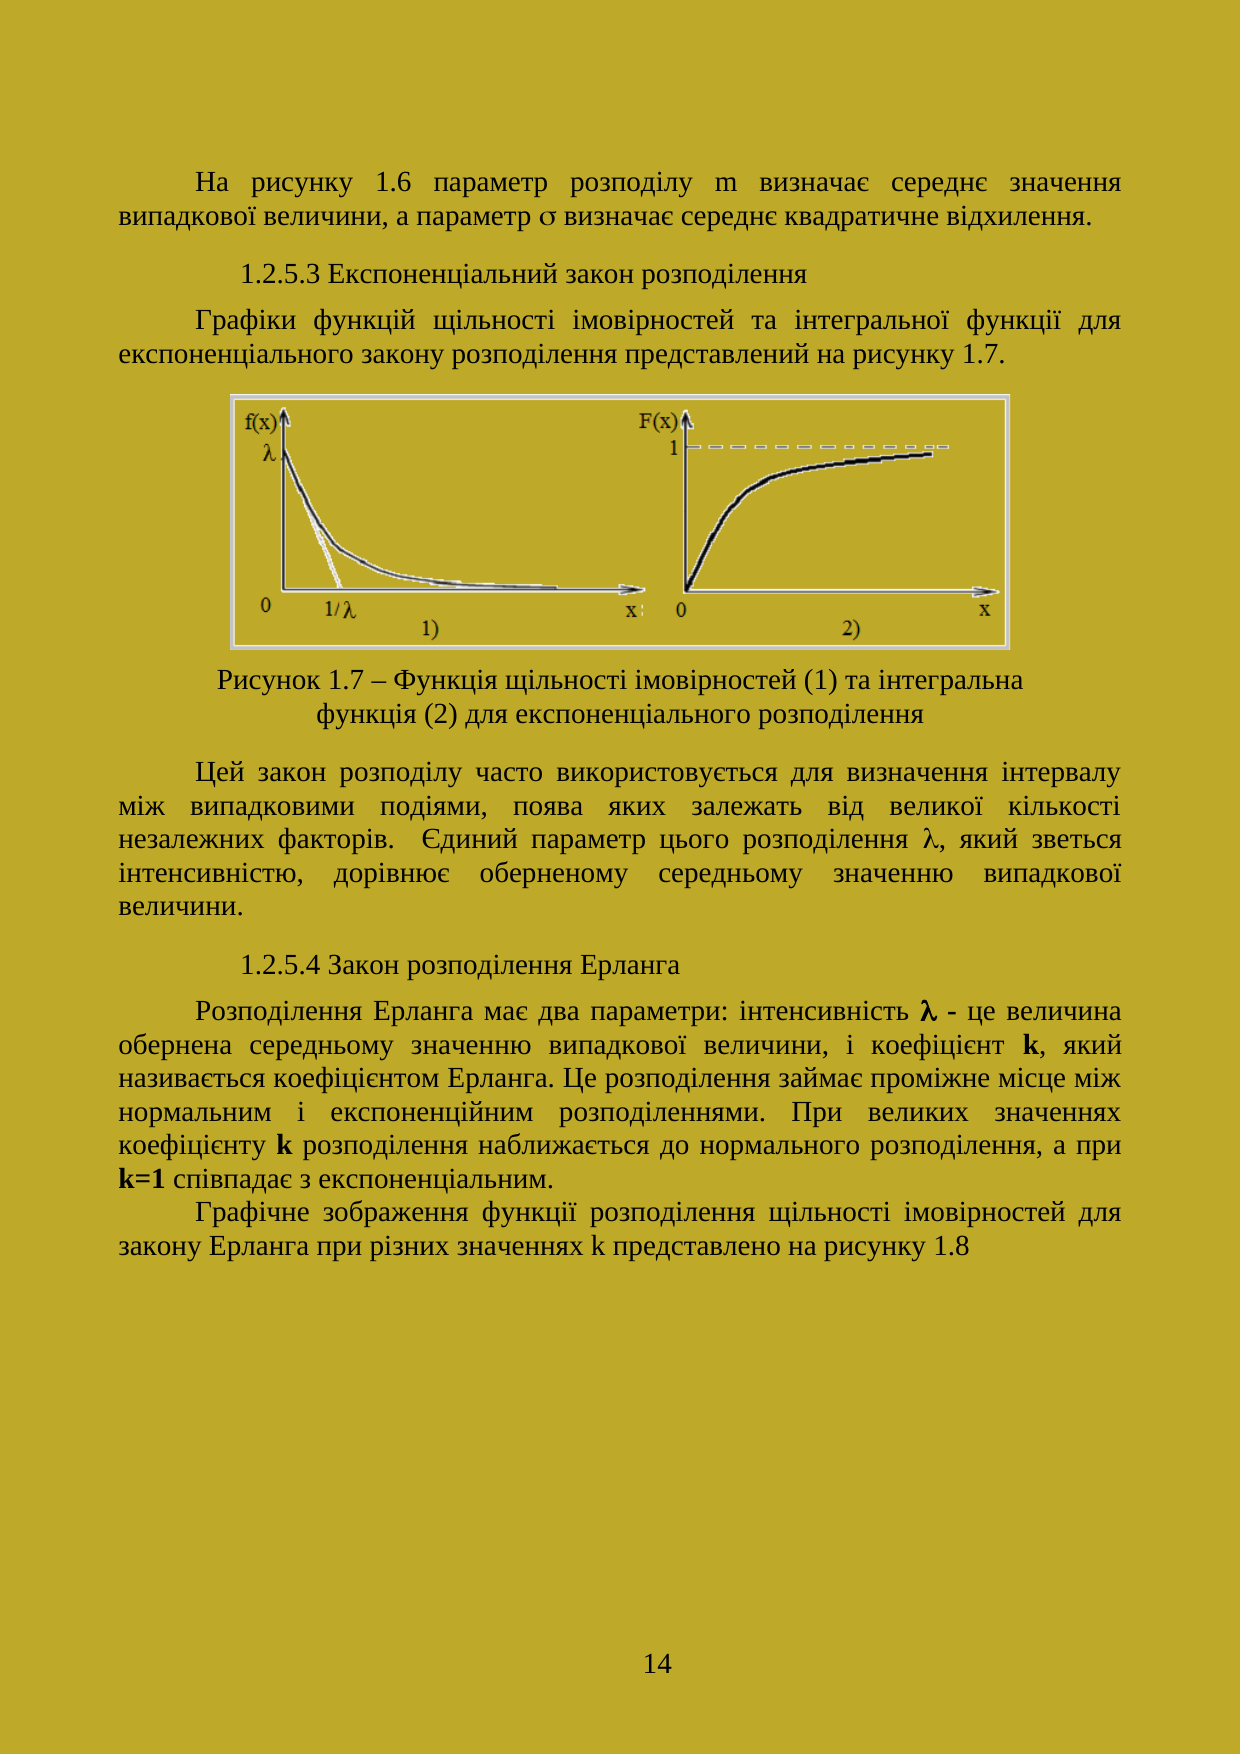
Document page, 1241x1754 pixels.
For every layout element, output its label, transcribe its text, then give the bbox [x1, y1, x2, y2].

text Розподілення Ерланга має два параметри: інтенсивність - це величина обернена середньому значенню випадкової величини, і коефіцієнт k, який називається коефіцієнтом Ерланга. Це розподілення займає проміжне місце між нормальним і експоненційним розподіленнями. При великих значеннях коефіцієнту k розподілення наближається до нормального розподілення, а при k=1 співпадає з експоненціальним. [118, 993, 1122, 1194]
subtitle Закон розподілення Ерланга [240, 947, 1122, 981]
picture [230, 394, 1011, 650]
subtitle Експоненціальний закон розподілення [240, 256, 1122, 290]
text Цей закон розподілу часто використовується для визначення інтервалу між випадковими подіями, поява яких залежать від великої кількості незалежних факторів. Єдиний параметр цього розподілення , який зветься інтенсивністю, дорівнює оберненому середньому значенню випадкової величини. [118, 754, 1122, 922]
text На рисунку 1.6 параметр розподілу m визначає середнє значення випадкової величини, а параметр визначає середнє квадратичне відхилення. [118, 164, 1122, 231]
text Рисунок 1.7 – Функція щільності імовірностей (1) та інтегральна функція (2) для експоненціального розподілення [201, 662, 1039, 729]
text Графіки функцій щільності імовірностей та інтегральної функції для експоненціального закону розподілення представлений на рисунку 1.7. [118, 302, 1122, 369]
text Графічне зображення функції розподілення щільності імовірностей для закону Ерланга при різних значеннях k представлено на рисунку 1.8 [118, 1194, 1122, 1262]
